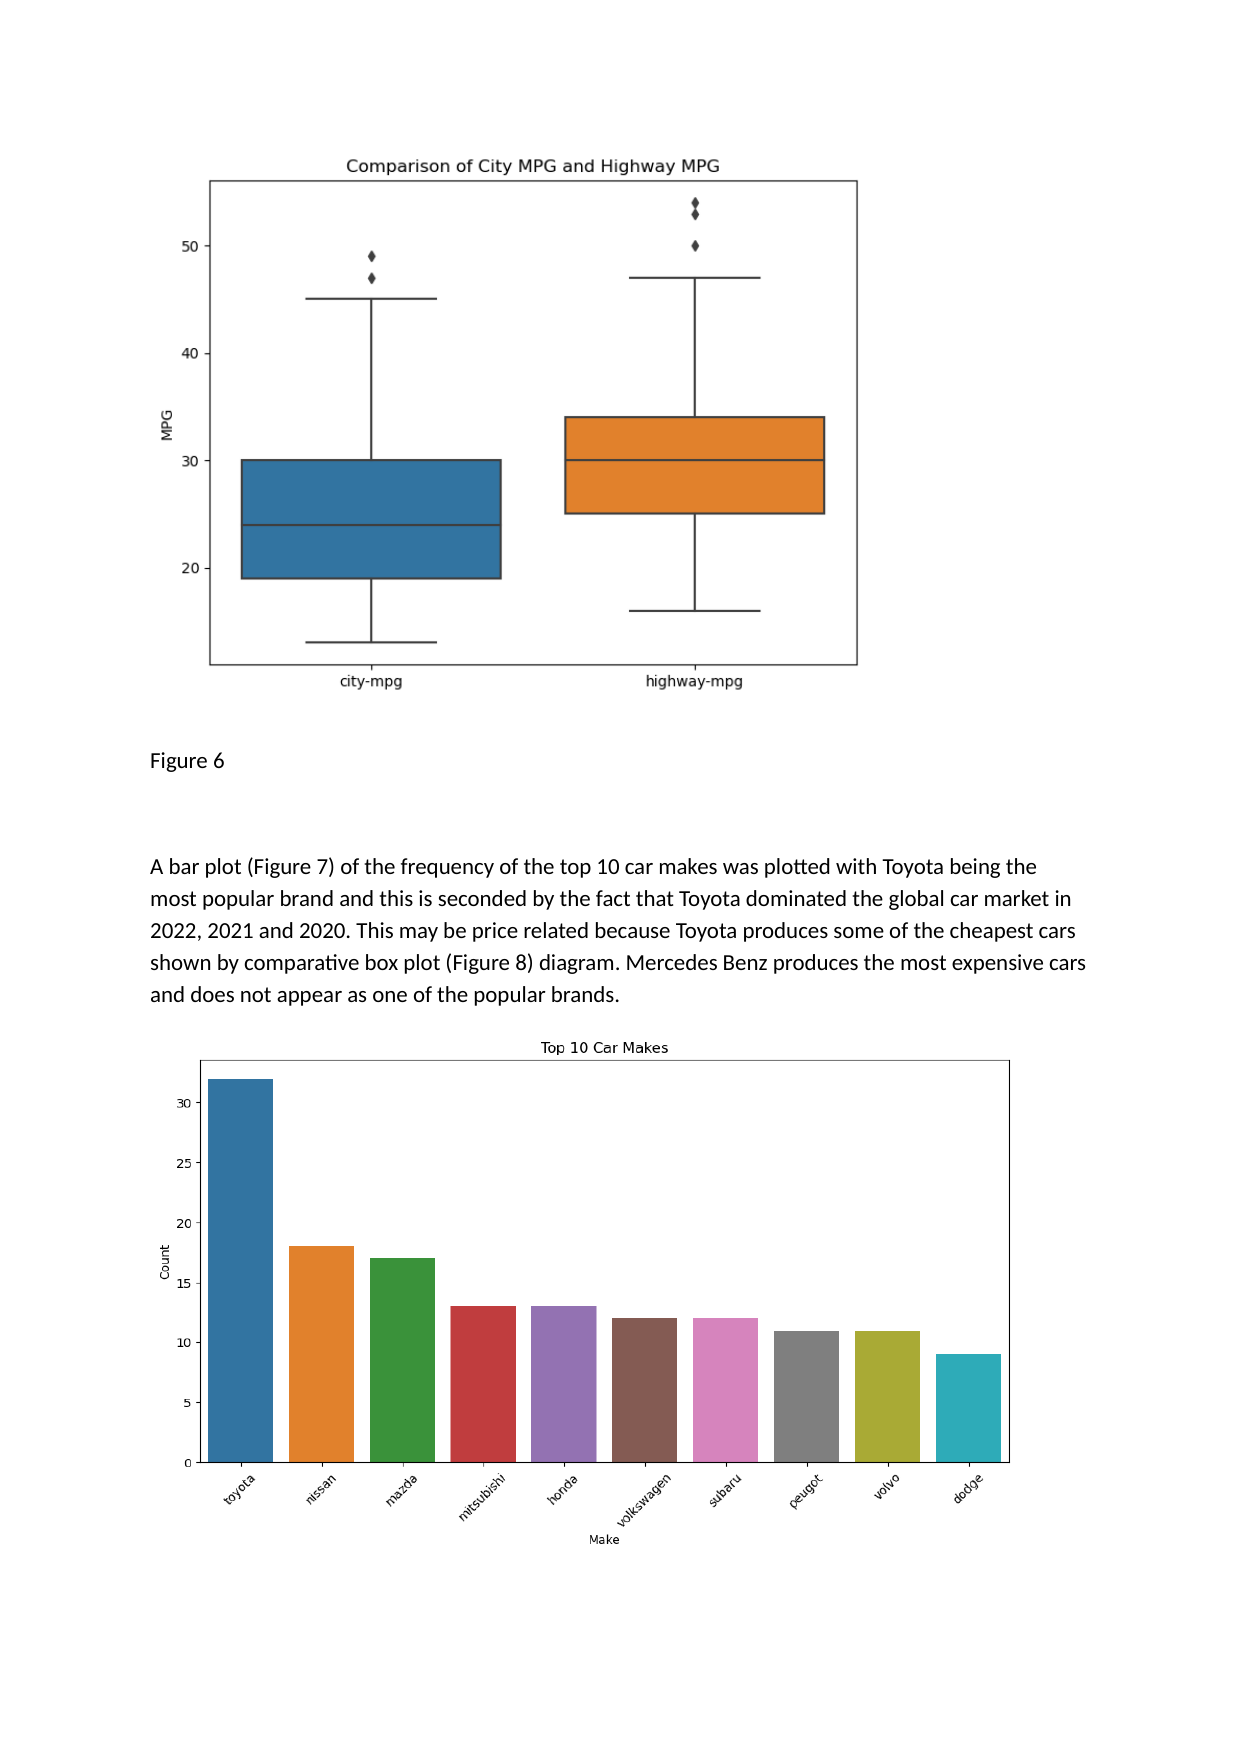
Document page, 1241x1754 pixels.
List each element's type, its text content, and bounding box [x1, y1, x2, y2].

text Figure 6 [150, 746, 1090, 774]
picture [150, 150, 866, 700]
text A bar plot (Figure 7) of the frequency of the top 10 car makes was plotted with Toyota being the most popular brand and this is seconded by the fact that Toyota dominated the global car market in 2022, 2021 and 2020. This may be price related because Toyota produces some of the cheapest cars shown by comparative box plot (Figure 8) diagram. Mercedes Benz produces the most expensive cars and does not appear as one of the popular brands. [150, 852, 1090, 1009]
picture [150, 1033, 1016, 1554]
